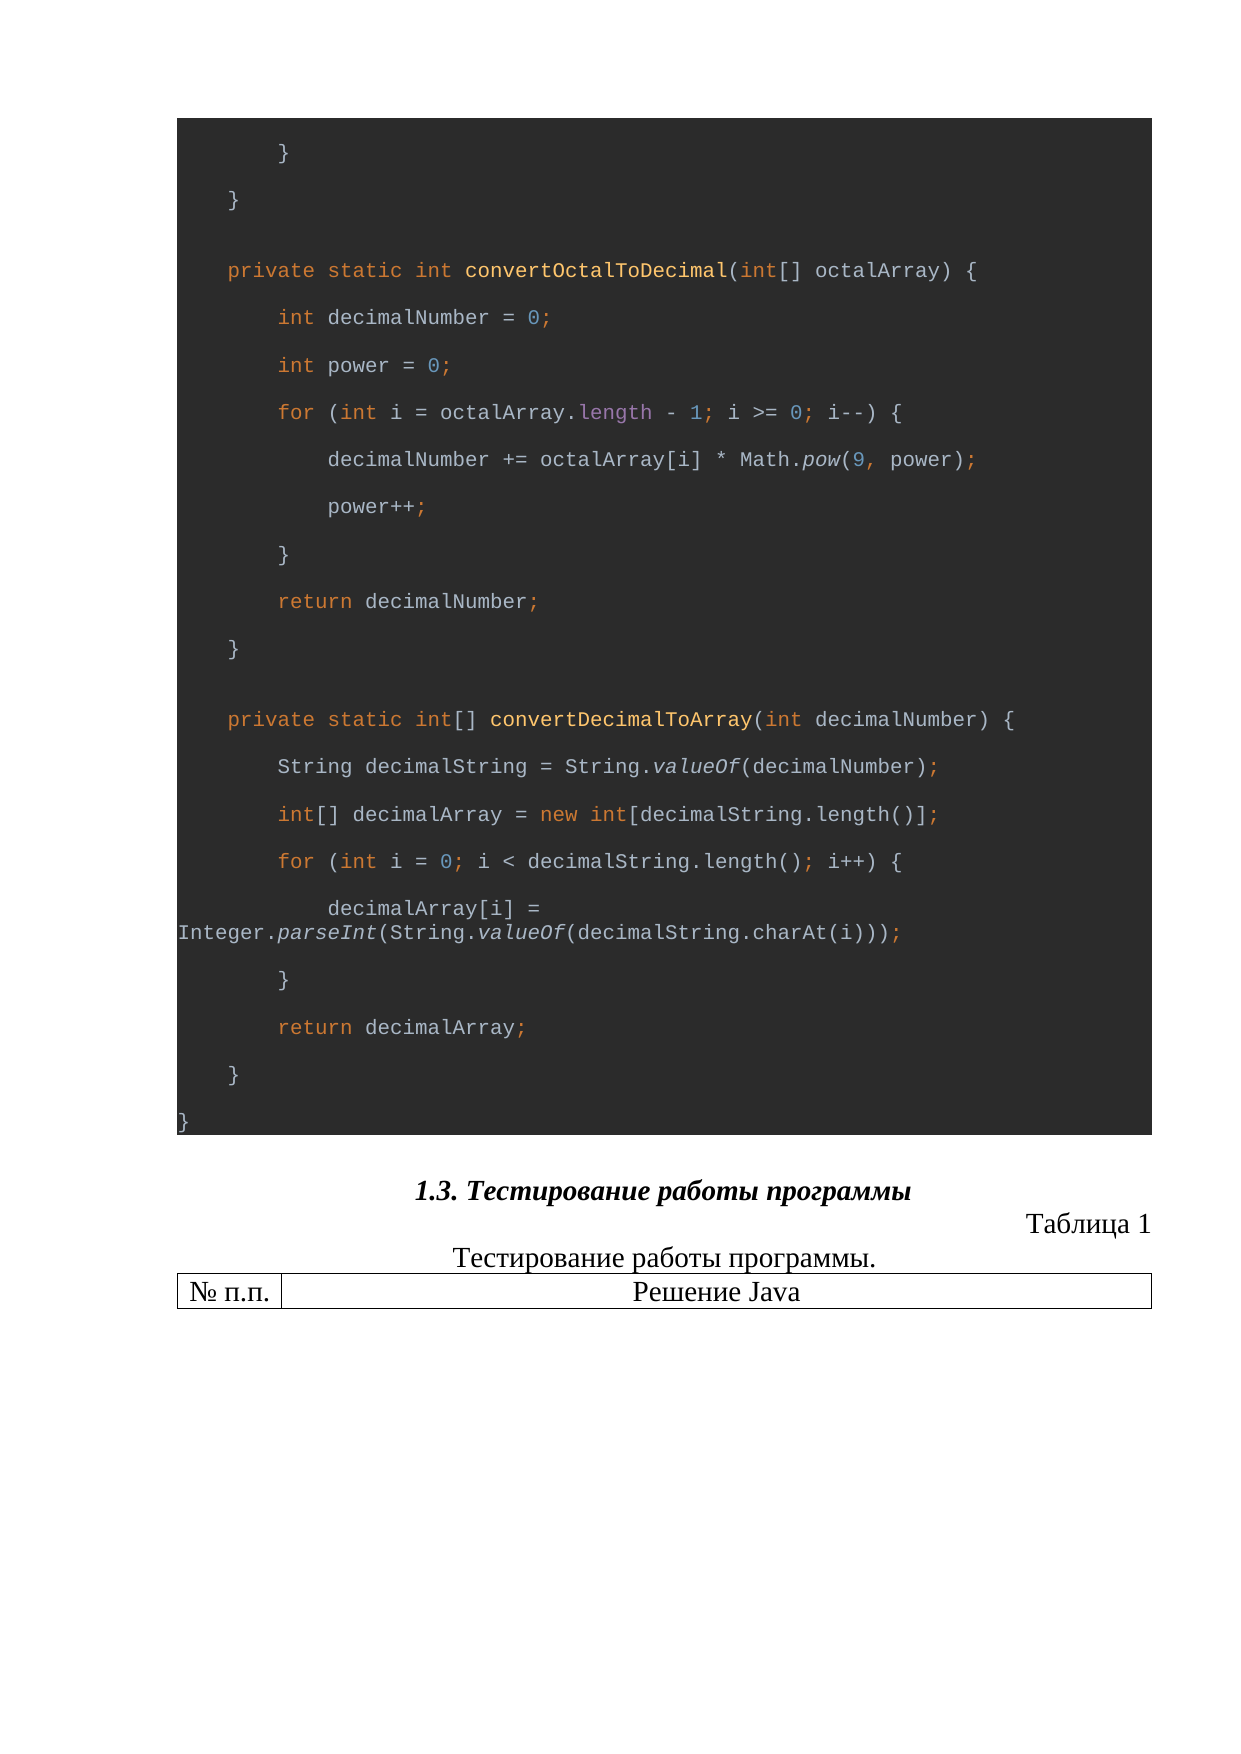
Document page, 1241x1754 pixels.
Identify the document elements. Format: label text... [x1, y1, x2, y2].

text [177, 118, 1152, 1135]
table_header Решение Java [282, 1274, 1151, 1308]
table_header № п.п. [178, 1274, 281, 1308]
text Таблица 1 [177, 1206, 1152, 1240]
text Тестирование работы программы. [177, 1240, 1152, 1273]
subtitle 1.3. Тестирование работы программы [177, 1173, 1152, 1206]
